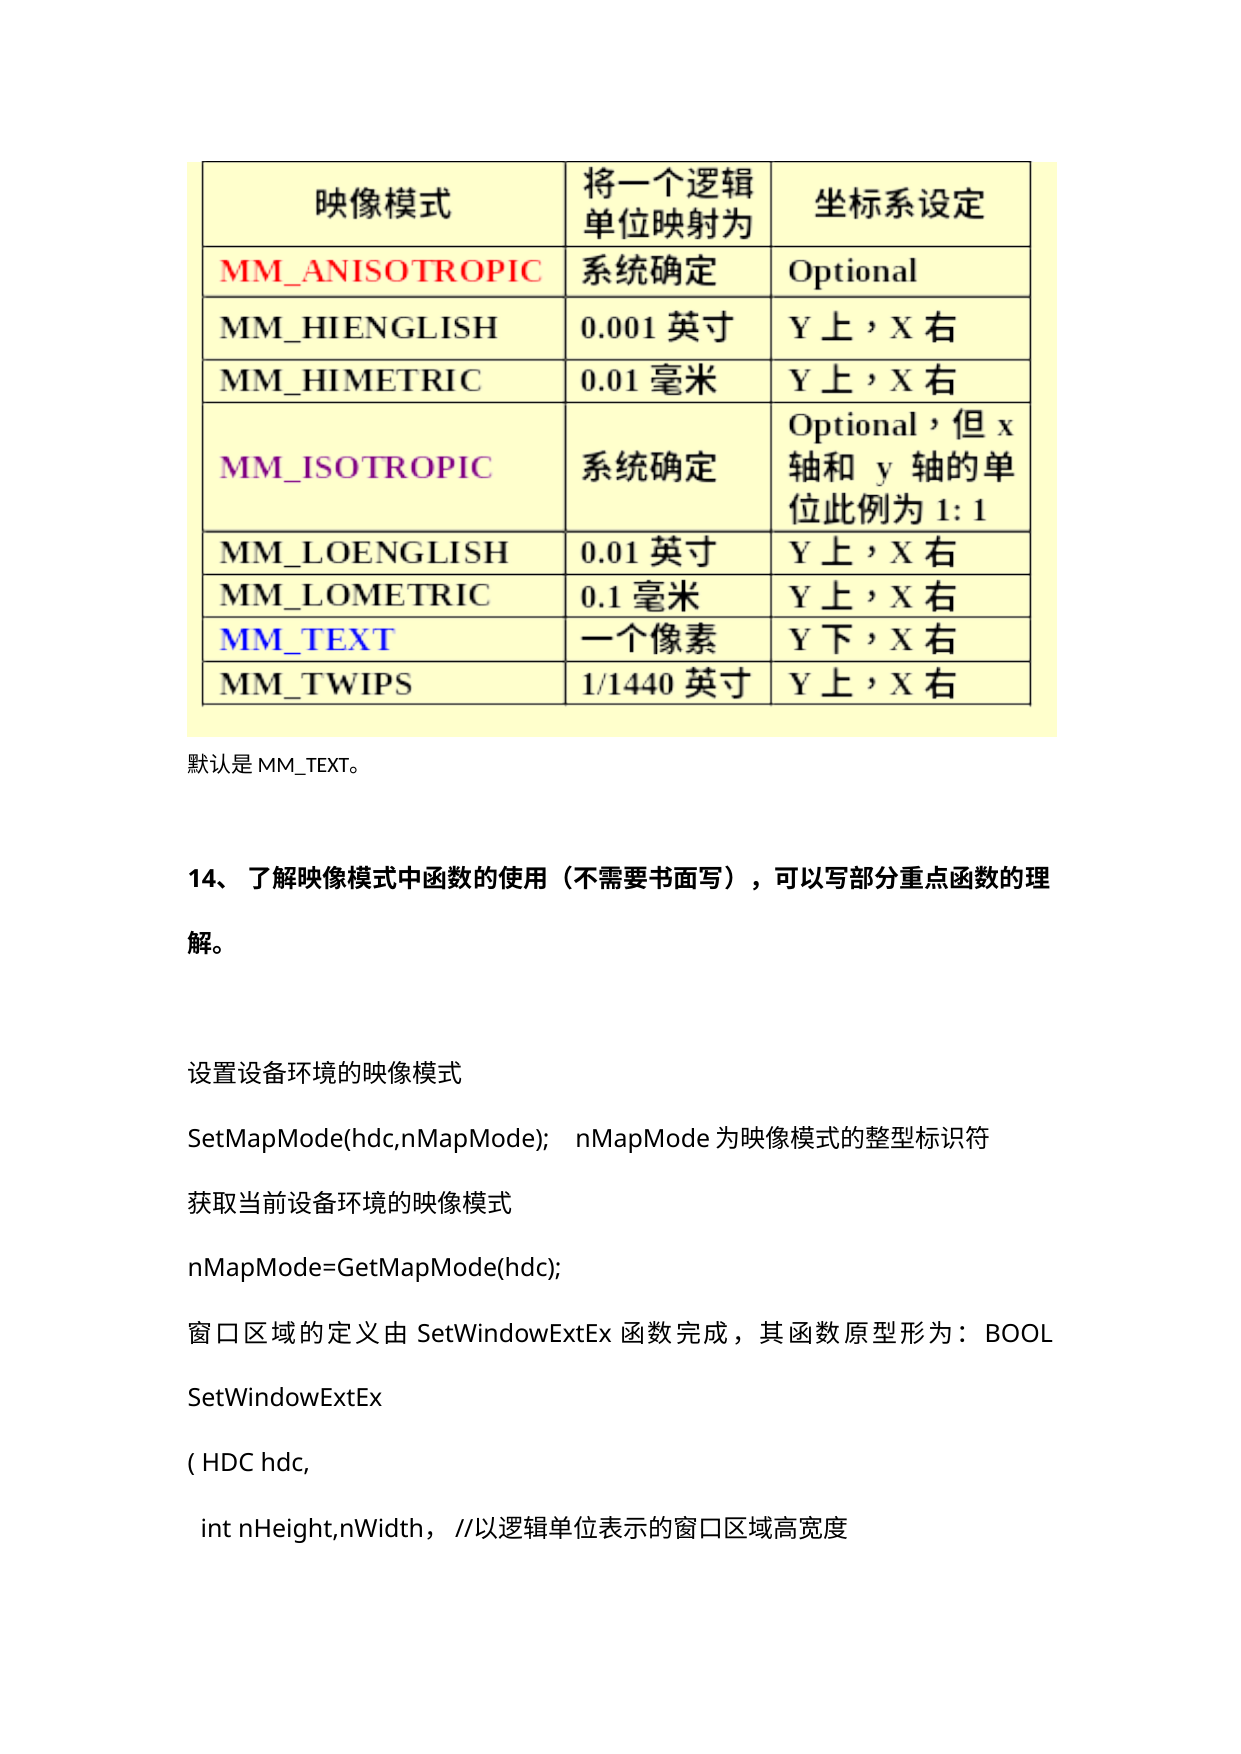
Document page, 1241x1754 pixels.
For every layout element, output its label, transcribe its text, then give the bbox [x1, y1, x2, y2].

list ( HDC hdc, [187, 1429, 1053, 1494]
list nMapMode=GetMapMode(hdc); [187, 1234, 1053, 1299]
list 设置设备环境的映像模式 [187, 1039, 1053, 1104]
list 窗口区域的定义由SetWindowExtEx函数完成，其函数原型形为：BOOL SetWindowExtEx [187, 1299, 1053, 1429]
list 默认是MM_TEXT。 [187, 747, 1053, 779]
list 14、 了解映像模式中函数的使用（不需要书面写），可以写部分重点函数的理解。 [187, 779, 1053, 974]
list SetMapMode(hdc,nMapMode); nMapMode为映像模式的整型标识符 [187, 1104, 1053, 1169]
list int nHeight,nWidth， //以逻辑单位表示的窗口区域高宽度 [187, 1494, 1053, 1559]
list 获取当前设备环境的映像模式 [187, 1169, 1053, 1234]
